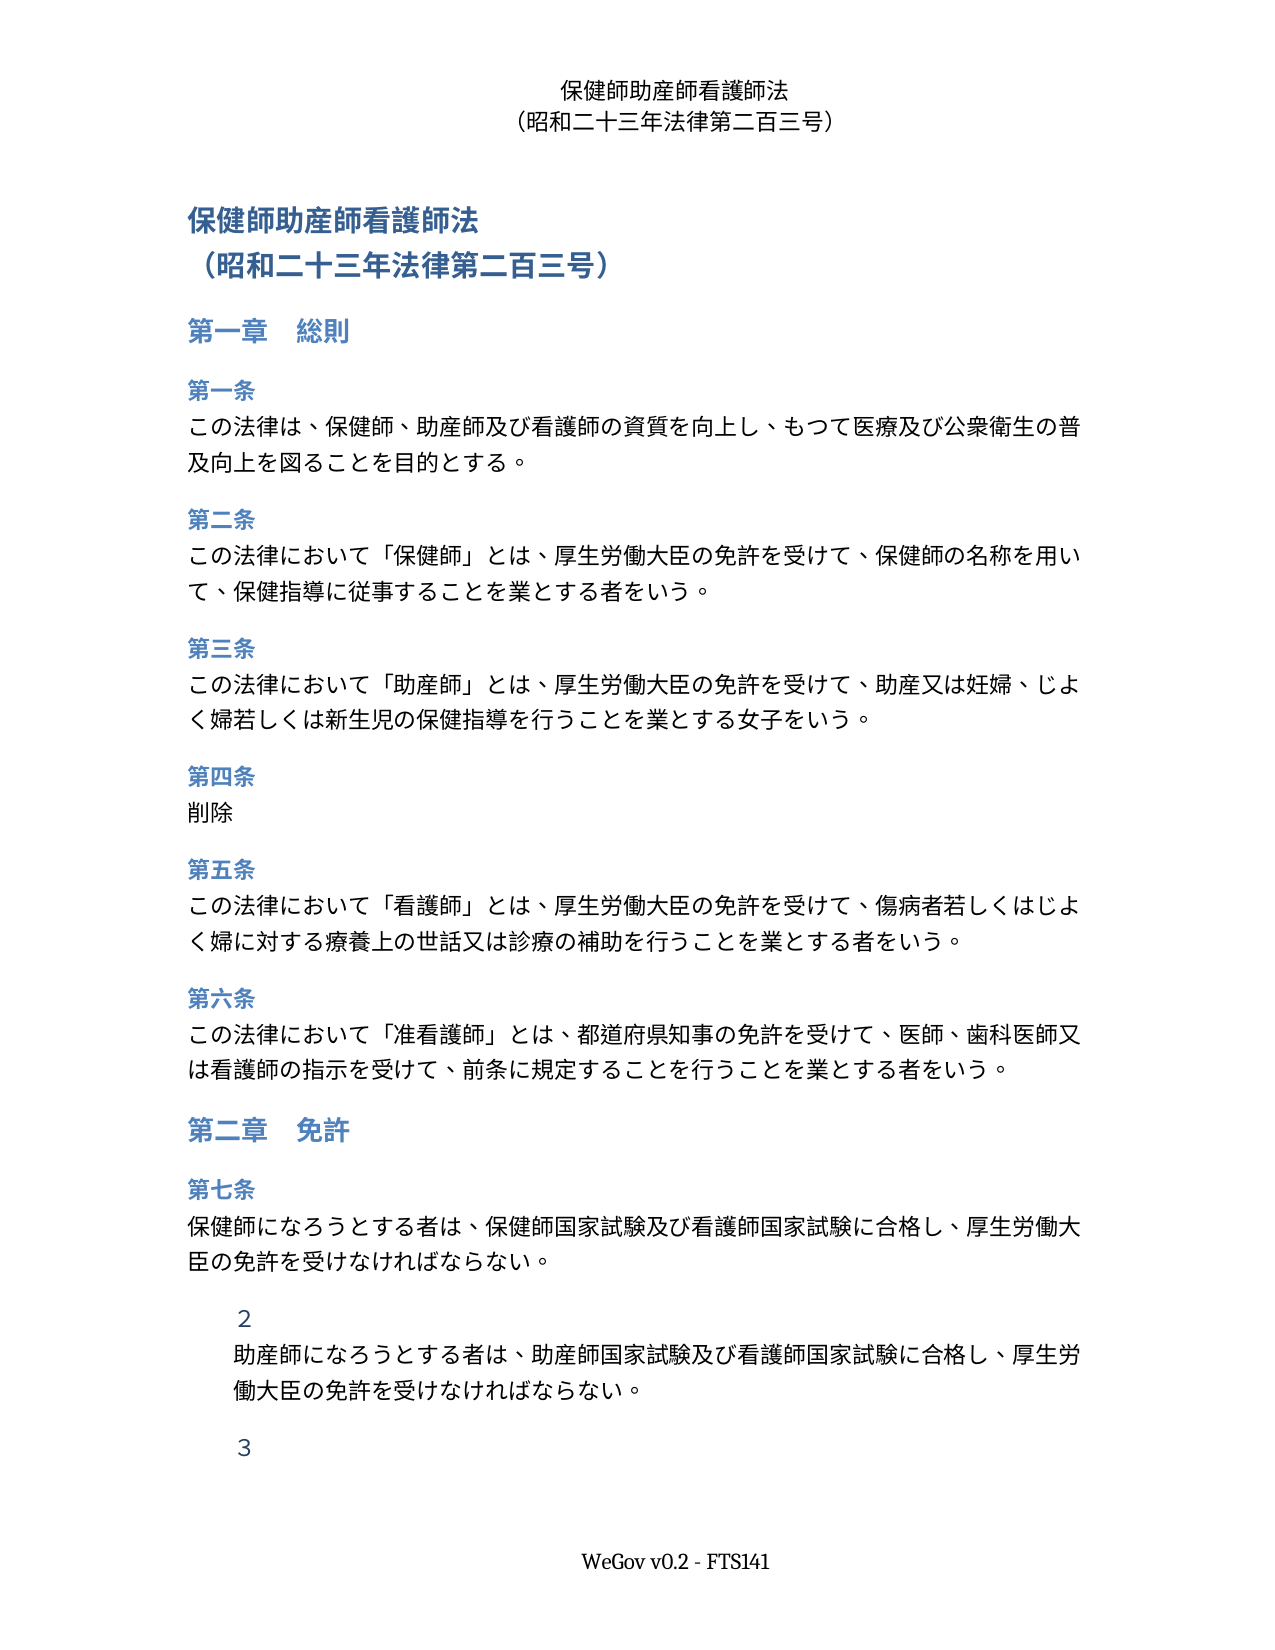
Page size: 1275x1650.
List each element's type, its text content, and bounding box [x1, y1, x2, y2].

subtitle 第四条 [187, 761, 1087, 792]
subtitle 第二章 免許 [187, 1111, 1087, 1148]
subtitle ２ [233, 1303, 1087, 1334]
subtitle 第二条 [187, 504, 1087, 535]
text この法律において「保健師」とは、厚生労働大臣の免許を受けて、保健師の名称を用いて、保健指導に従事することを業とする者をいう。 [187, 540, 1087, 607]
text この法律は、保健師、助産師及び看護師の資質を向上し、もつて医療及び公衆衛生の普及向上を図ることを目的とする。 [187, 411, 1087, 478]
subtitle 第一条 [187, 375, 1087, 407]
text 助産師になろうとする者は、助産師国家試験及び看護師国家試験に合格し、厚生労働大臣の免許を受けなければならない。 [233, 1339, 1087, 1406]
subtitle 第三条 [187, 633, 1087, 664]
text 保健師になろうとする者は、保健師国家試験及び看護師国家試験に合格し、厚生労働大臣の免許を受けなければならない。 [187, 1210, 1087, 1278]
subtitle 第六条 [187, 983, 1087, 1014]
text この法律において「准看護師」とは、都道府県知事の免許を受けて、医師、歯科医師又は看護師の指示を受けて、前条に規定することを行うことを業とする者をいう。 [187, 1018, 1087, 1086]
subtitle 第一章 総則 [187, 312, 1087, 349]
text この法律において「助産師」とは、厚生労働大臣の免許を受けて、助産又は妊婦、じよく婦若しくは新生児の保健指導を行うことを業とする女子をいう。 [187, 668, 1087, 736]
text この法律において「看護師」とは、厚生労働大臣の免許を受けて、傷病者若しくはじよく婦に対する療養上の世話又は診療の補助を行うことを業とする者をいう。 [187, 890, 1087, 957]
subtitle 第五条 [187, 854, 1087, 885]
subtitle ３ [233, 1432, 1087, 1463]
subtitle 保健師助産師看護師法 （昭和二十三年法律第二百三号） [187, 200, 1087, 285]
subtitle 第七条 [187, 1174, 1087, 1206]
text 削除 [187, 797, 1087, 828]
